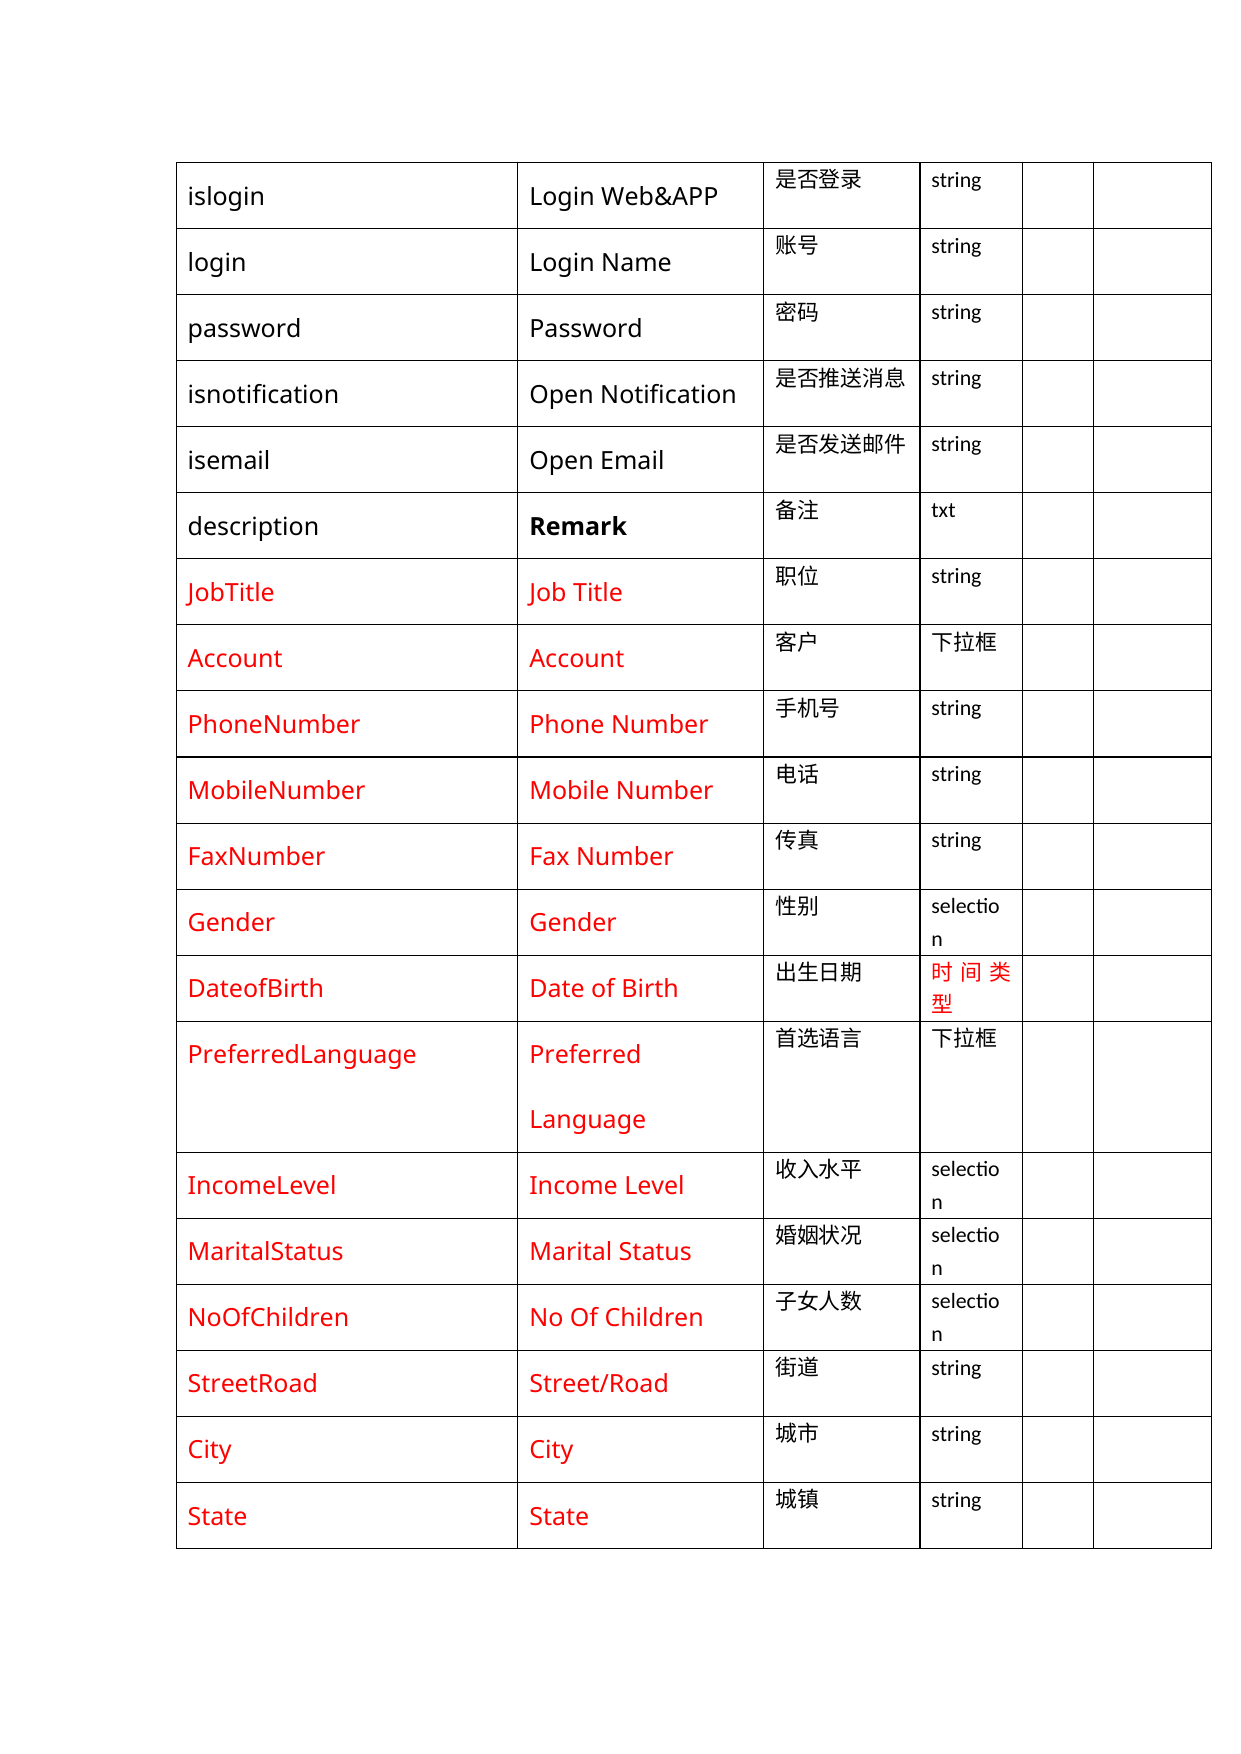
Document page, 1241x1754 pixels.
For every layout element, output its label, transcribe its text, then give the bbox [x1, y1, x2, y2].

table_cell [1023, 1153, 1093, 1218]
table_cell string [921, 163, 1022, 228]
table_cell [1094, 427, 1211, 492]
table_cell StreetRoad [177, 1351, 517, 1416]
table_cell isnotiﬁcation [177, 361, 517, 426]
table_cell selection [921, 1153, 1022, 1218]
table_cell selection [921, 1285, 1022, 1350]
table_cell [1094, 758, 1211, 822]
table_cell [1094, 1022, 1211, 1152]
table_cell 子女人数 [764, 1285, 919, 1350]
table_cell [1023, 1351, 1093, 1416]
table_cell 电话 [764, 758, 919, 822]
table_cell Fax Number [518, 824, 763, 888]
table_cell Preferred Language [518, 1022, 763, 1152]
table_cell 下拉框 [921, 625, 1022, 690]
table_cell [1094, 1219, 1211, 1284]
table_cell [1023, 295, 1093, 360]
table_cell Phone Number [518, 691, 763, 756]
table_cell Date of Birth [518, 956, 763, 1021]
table_cell Street/Road [518, 1351, 763, 1416]
table_cell string [921, 1351, 1022, 1416]
table_cell Login Name [518, 229, 763, 294]
table_cell 职位 [764, 559, 919, 624]
table_cell string [921, 559, 1022, 624]
table_cell [1023, 1483, 1093, 1548]
table_cell string [921, 361, 1022, 426]
table_cell string [921, 824, 1022, 888]
table_cell Password [518, 295, 763, 360]
table_cell 是否推送消息 [764, 361, 919, 426]
table_cell login [177, 229, 517, 294]
table_cell [1094, 559, 1211, 624]
table_cell string [921, 691, 1022, 756]
table_cell MaritalStatus [177, 1219, 517, 1284]
table_cell [1023, 559, 1093, 624]
table_cell 密码 [764, 295, 919, 360]
table_cell 出生日期 [764, 956, 919, 1021]
table_cell [1023, 691, 1093, 756]
table_cell Account [518, 625, 763, 690]
table_cell [1023, 890, 1093, 954]
table_cell [1023, 625, 1093, 690]
table_cell 下拉框 [921, 1022, 1022, 1152]
table_cell [1094, 1351, 1211, 1416]
table_cell [1023, 229, 1093, 294]
table_cell [1094, 1153, 1211, 1218]
table_cell PhoneNumber [177, 691, 517, 756]
table_cell JobTitle [177, 559, 517, 624]
table_cell MobileNumber [177, 758, 517, 822]
table_cell [1094, 890, 1211, 954]
table_cell [1023, 493, 1093, 558]
table_cell Gender [177, 890, 517, 954]
table_cell 备注 [764, 493, 919, 558]
table_cell 客户 [764, 625, 919, 690]
table_cell Account [177, 625, 517, 690]
table_cell Gender [518, 890, 763, 954]
table_cell [1094, 956, 1211, 1021]
table_cell string [921, 229, 1022, 294]
table_cell DateofBirth [177, 956, 517, 1021]
table_cell string [921, 758, 1022, 822]
table_cell [1094, 691, 1211, 756]
table_cell Remark [518, 493, 763, 558]
table_cell 街道 [764, 1351, 919, 1416]
table_cell Marital Status [518, 1219, 763, 1284]
table_cell State [177, 1483, 517, 1548]
table_cell State [518, 1483, 763, 1548]
table_cell string [921, 1417, 1022, 1482]
table_cell [1094, 625, 1211, 690]
table_cell 收入水平 [764, 1153, 919, 1218]
table_cell [1023, 758, 1093, 822]
table_cell txt [921, 493, 1022, 558]
table_cell 性别 [764, 890, 919, 954]
table_cell Mobile Number [518, 758, 763, 822]
table_cell [1094, 493, 1211, 558]
table_cell Income Level [518, 1153, 763, 1218]
table_cell Job Title [518, 559, 763, 624]
table_cell [1094, 295, 1211, 360]
table_cell [1023, 1022, 1093, 1152]
table_cell string [921, 295, 1022, 360]
table_cell City [177, 1417, 517, 1482]
table_cell [1023, 361, 1093, 426]
table_cell [1094, 361, 1211, 426]
table_cell 首选语言 [764, 1022, 919, 1152]
table_cell description [177, 493, 517, 558]
table_cell 传真 [764, 824, 919, 888]
table_cell IncomeLevel [177, 1153, 517, 1218]
table_cell [1094, 229, 1211, 294]
table_cell [1094, 1483, 1211, 1548]
table_cell [1023, 163, 1093, 228]
table_cell [1023, 956, 1093, 1021]
table_cell Open Email [518, 427, 763, 492]
table_cell [1023, 1219, 1093, 1284]
table_cell PreferredLanguage [177, 1022, 517, 1152]
table_cell [1094, 1417, 1211, 1482]
table_cell 时间类型 [921, 956, 1022, 1021]
table_cell [1023, 1417, 1093, 1482]
table_cell 账号 [764, 229, 919, 294]
table_cell Login Web&APP [518, 163, 763, 228]
table_cell 手机号 [764, 691, 919, 756]
table_cell [1023, 427, 1093, 492]
table_cell [1094, 824, 1211, 888]
table_cell 是否发送邮件 [764, 427, 919, 492]
table_cell selection [921, 1219, 1022, 1284]
table_cell 城镇 [764, 1483, 919, 1548]
table_cell selection [921, 890, 1022, 954]
table_cell string [921, 1483, 1022, 1548]
table_cell 城市 [764, 1417, 919, 1482]
table_cell 是否登录 [764, 163, 919, 228]
table_cell City [518, 1417, 763, 1482]
table_cell NoOfChildren [177, 1285, 517, 1350]
table_cell [1023, 824, 1093, 888]
table_cell islogin [177, 163, 517, 228]
table_cell Open Notiﬁcation [518, 361, 763, 426]
table_cell FaxNumber [177, 824, 517, 888]
table_cell [1094, 163, 1211, 228]
table_cell [1094, 1285, 1211, 1350]
table_cell 婚姻状况 [764, 1219, 919, 1284]
table_cell password [177, 295, 517, 360]
table_cell string [921, 427, 1022, 492]
table_cell [1023, 1285, 1093, 1350]
table_cell No Of Children [518, 1285, 763, 1350]
table_cell isemail [177, 427, 517, 492]
